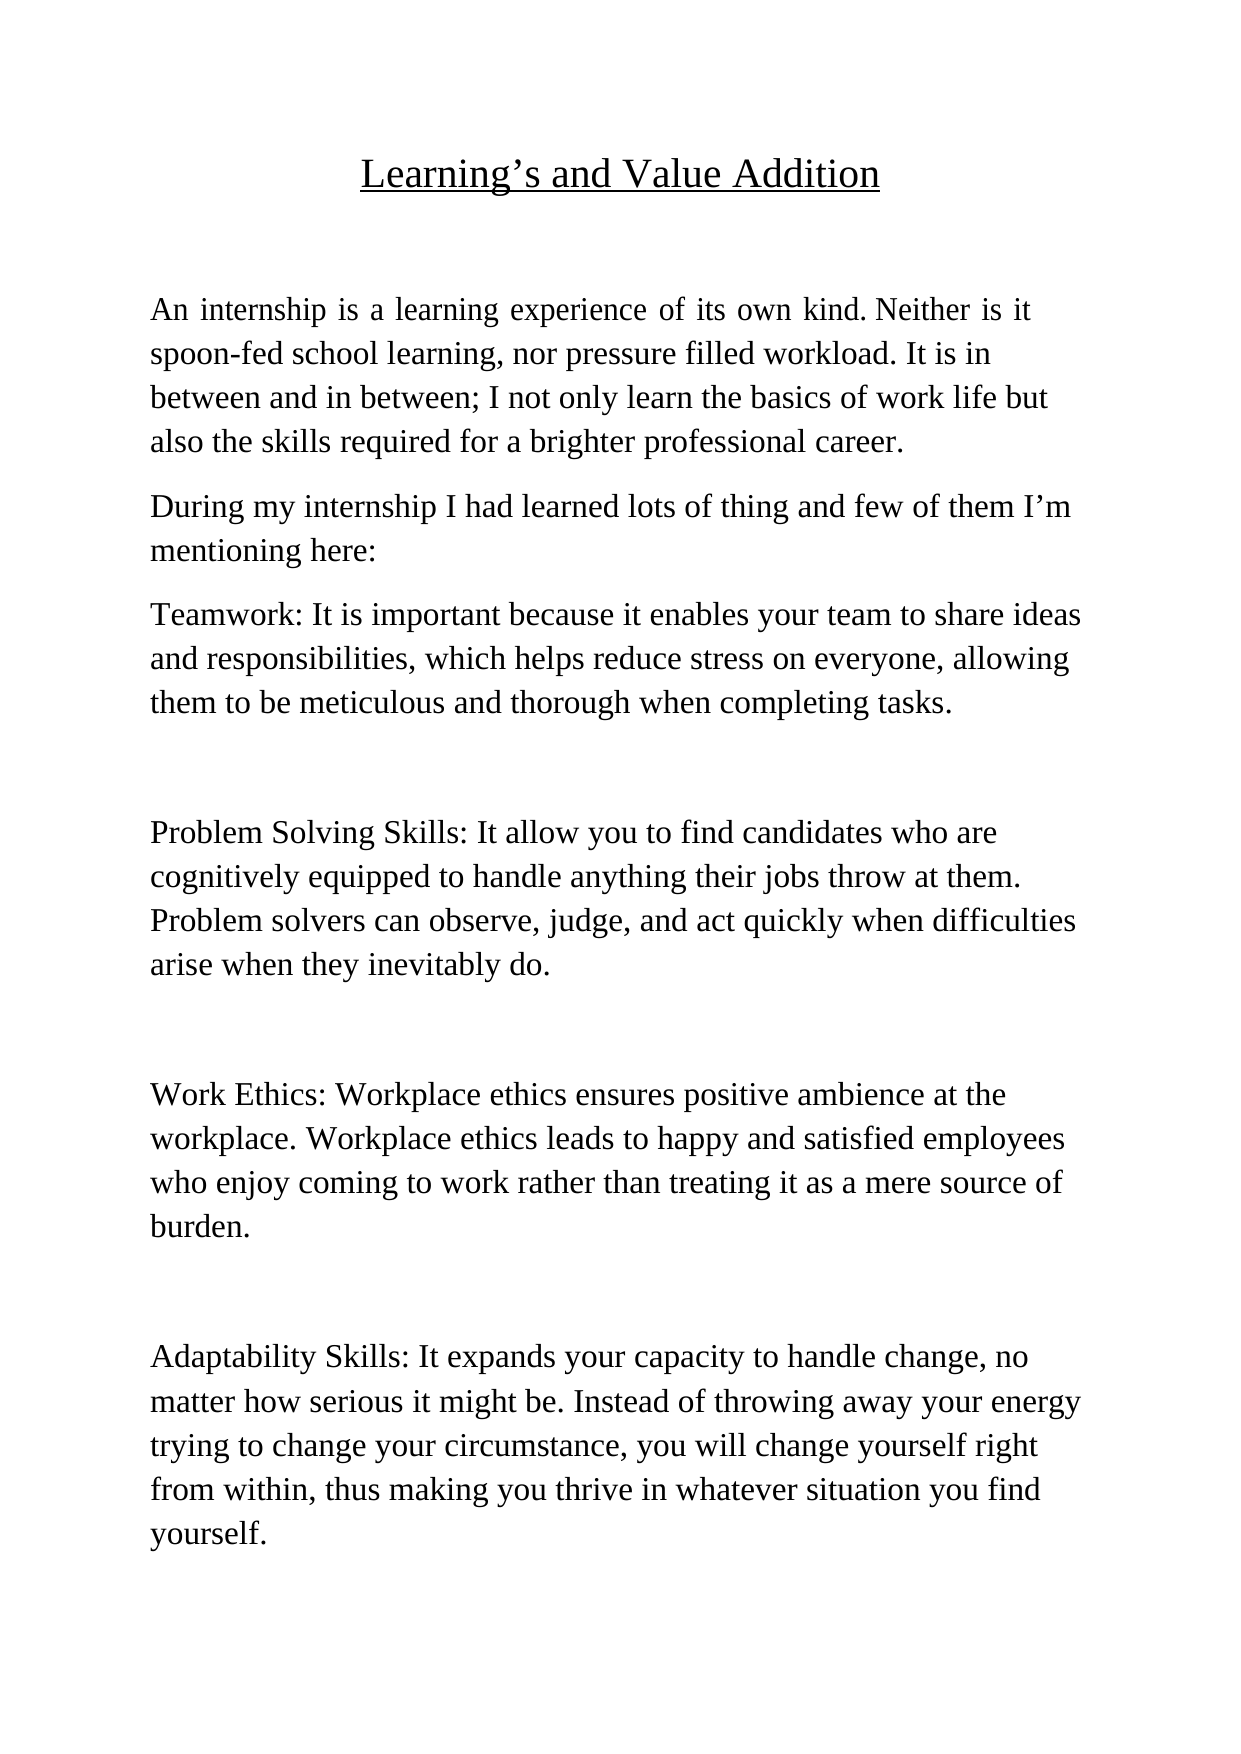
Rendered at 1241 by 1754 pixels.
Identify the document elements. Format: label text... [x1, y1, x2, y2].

text Teamwork: It is important because it enables your team to share ideas and responsibilities, which helps reduce stress on everyone, allowing them to be meticulous and thorough when completing tasks. [150, 594, 1084, 721]
text Problem Solving Skills: It allow you to find candidates who are cognitively equipped to handle anything their jobs throw at them. Problem solvers can observe, judge, and act quickly when difficulties arise when they inevitably do. [150, 812, 1078, 983]
text Adaptability Skills: It expands your capacity to handle change, no matter how serious it might be. Instead of throwing away your energy trying to change your circumstance, you will change yourself right from within, thus making you thrive in whatever situation you find yourself. [150, 1337, 1087, 1551]
text During my internship I had learned lots of thing and few of them I’m mentioning here: [150, 486, 1155, 568]
subtitle Learning’s and Value Addition [157, 148, 1083, 196]
text An internship is a learning experience of its own kind. Neither is it spoon-fed school learning, nor pressure filled workload. It is in between and in between; I not only learn the basics of work life but also the skills required for a brighter professional career. [150, 289, 1049, 459]
text Work Ethics: Workplace ethics ensures positive ambience at the workplace. Workplace ethics leads to happy and satisfied employees who enjoy coming to work rather than treating it as a mere source of burden. [150, 1074, 1065, 1245]
